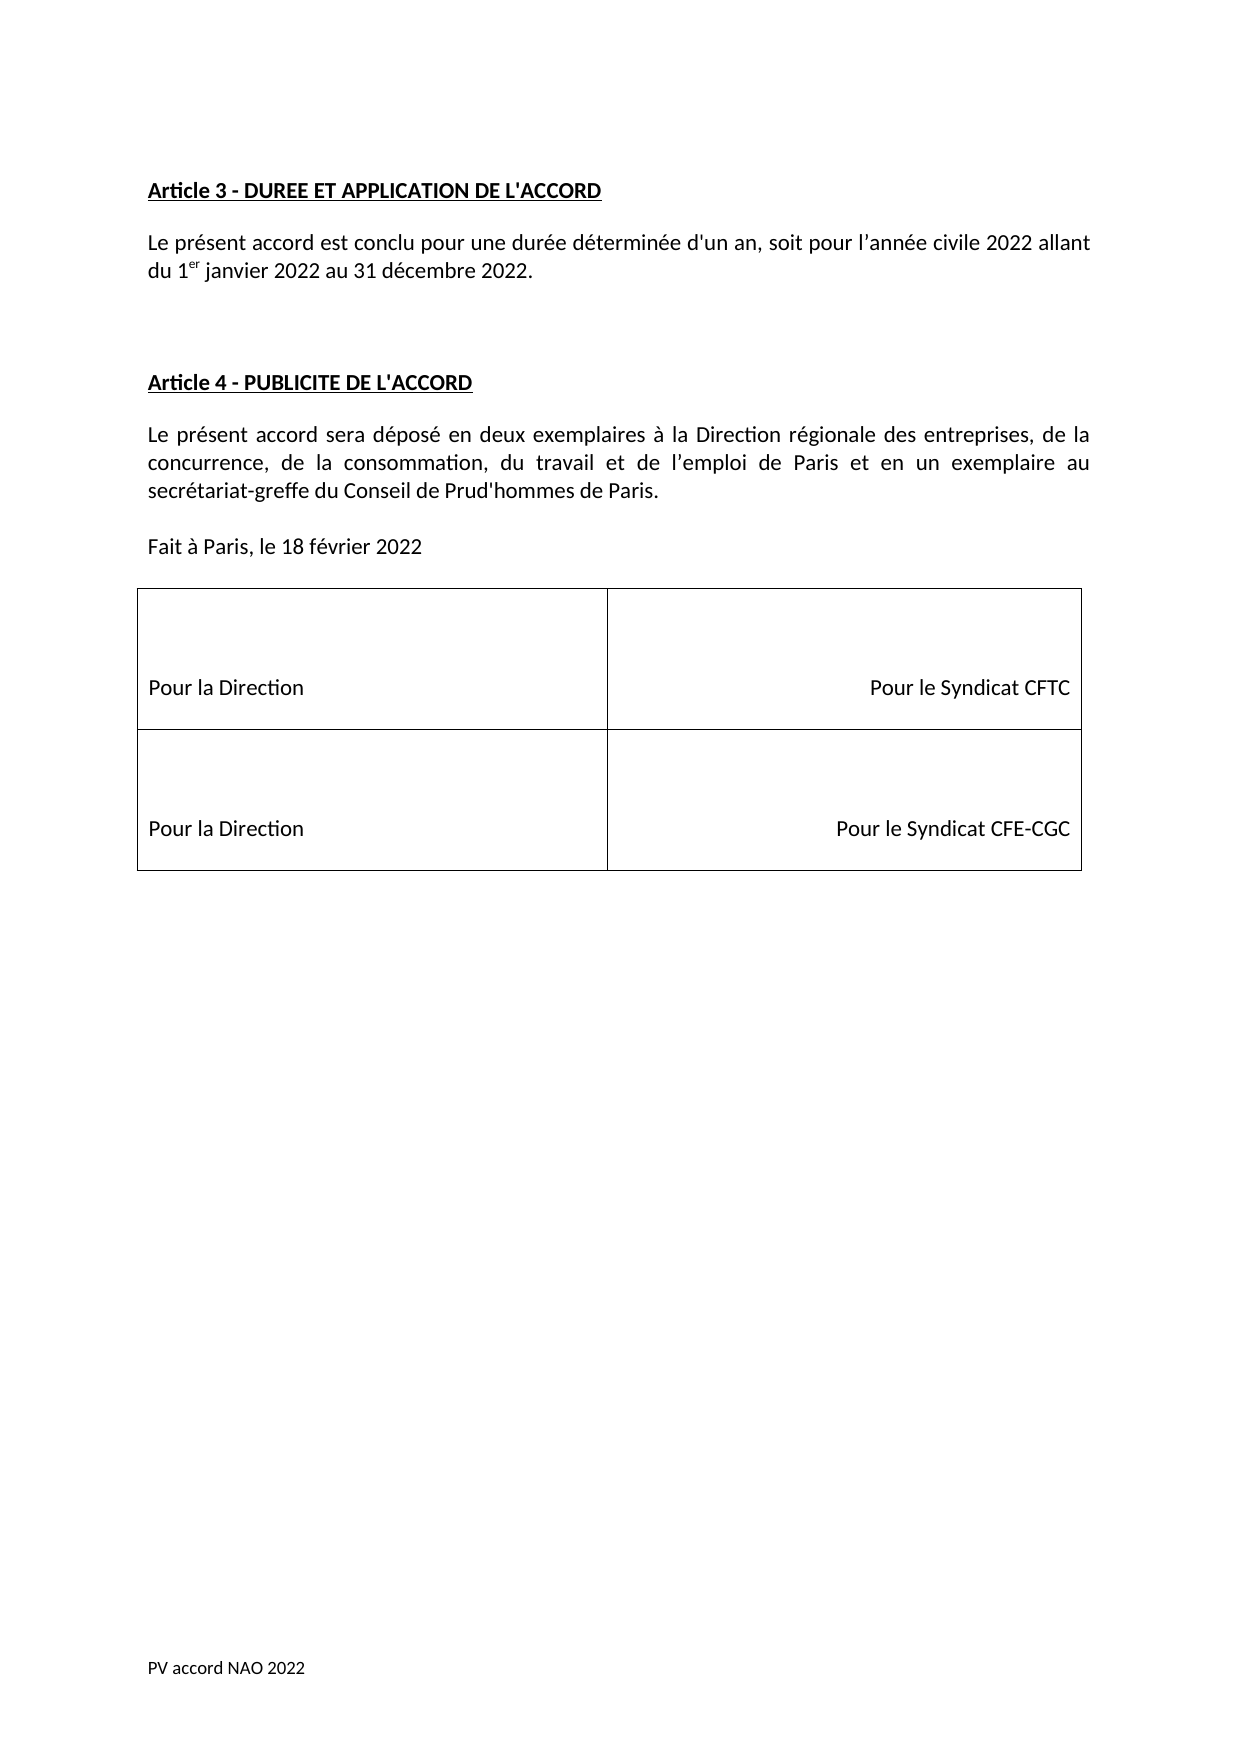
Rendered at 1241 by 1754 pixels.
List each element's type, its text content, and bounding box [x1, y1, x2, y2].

table_cell Pour la Direction [138, 730, 607, 870]
text Le présent accord sera déposé en deux exemplaires à la Direction régionale des entreprises, de la concurrence, de la consommation, du travail et de l’emploi de Paris et en un exemplaire au secrétariat-greffe du Conseil de Prud'hommes de Paris. [148, 420, 1092, 504]
text Le présent accord est conclu pour une durée déterminée d'un an, soit pour l’année civile 2022 allant du 1er janvier 2022 au 31 décembre 2022. [148, 228, 1092, 284]
text Article 3 - DUREE ET APPLICATION DE L'ACCORD [148, 176, 1092, 228]
text Article 4 - PUBLICITE DE L'ACCORD [148, 368, 1092, 420]
table_cell Pour le Syndicat CFE-CGC [608, 730, 1081, 870]
table_header Pour la Direction [138, 589, 607, 729]
text Fait à Paris, le 18 février 2022 [148, 532, 1092, 560]
table_header Pour le Syndicat CFTC [608, 589, 1081, 729]
